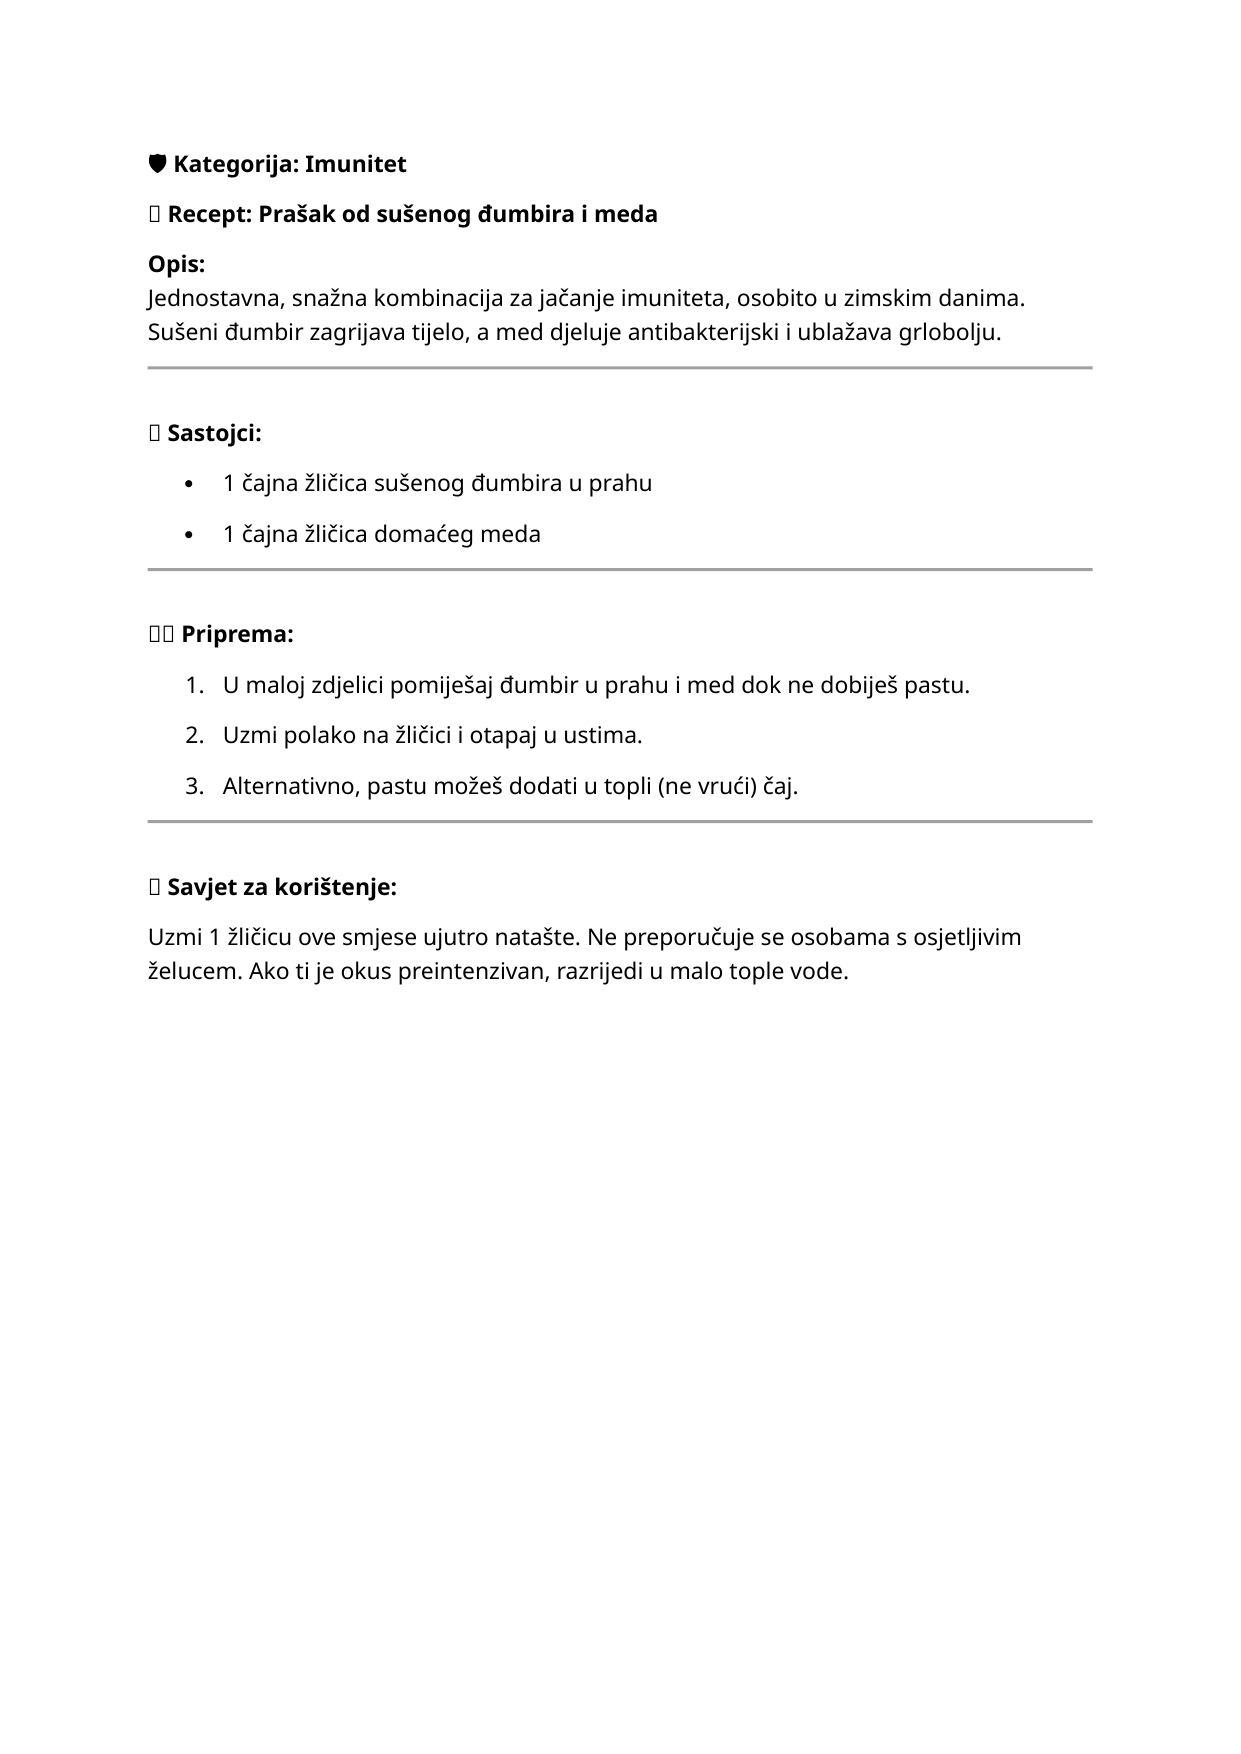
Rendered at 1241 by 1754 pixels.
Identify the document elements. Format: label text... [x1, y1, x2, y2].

list 1 čajna žličica sušenog đumbira u prahu [185, 467, 1093, 498]
text 🍯 Recept: Prašak od sušenog đumbira i meda [148, 198, 1093, 229]
text 🛡️ Kategorija: Imunitet [148, 148, 1093, 179]
list Alternativno, pastu možeš dodati u topli (ne vrući) čaj. [185, 770, 1093, 801]
text Uzmi 1 žličicu ove smjese ujutro natašte. Ne preporučuje se osobama s osjetljivim želucem. Ako ti je okus preintenzivan, razrijedi u malo tople vode. [148, 921, 1093, 986]
list 1 čajna žličica domaćeg meda [185, 518, 1093, 549]
text 🧑‍🍳 Priprema: [148, 618, 1093, 650]
text 🧪 Sastojci: [148, 417, 1093, 448]
text Opis: Jednostavna, snažna kombinacija za jačanje imuniteta, osobito u zimskim danima. Sušeni đumbir zagrijava tijelo, a med djeluje antibakterijski i ublažava grlobolju. [148, 248, 1093, 347]
list U maloj zdjelici pomiješaj đumbir u prahu i med dok ne dobiješ pastu. [185, 669, 1093, 700]
text ✅ Savjet za korištenje: [148, 871, 1093, 902]
list Uzmi polako na žličici i otapaj u ustima. [185, 719, 1093, 751]
